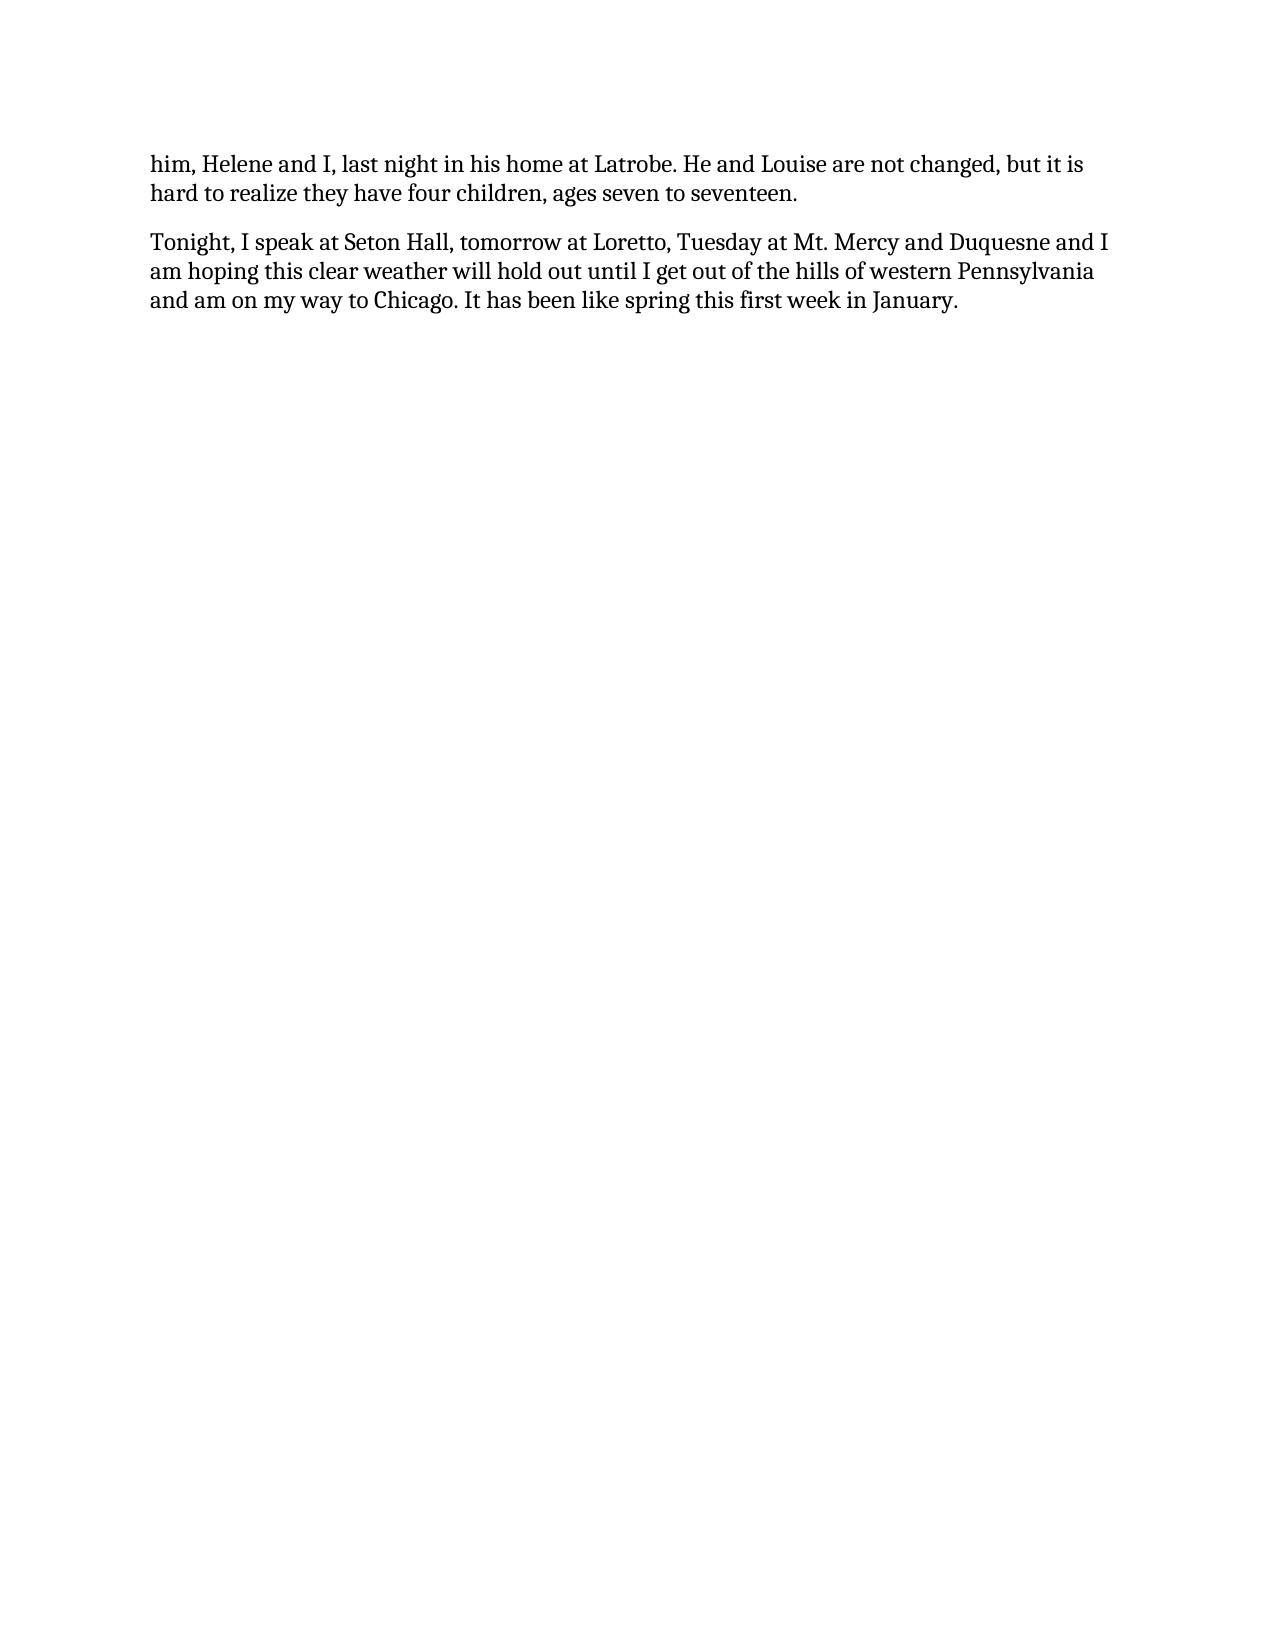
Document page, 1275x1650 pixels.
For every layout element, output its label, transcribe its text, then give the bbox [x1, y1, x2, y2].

text Tonight, I speak at Seton Hall, tomorrow at Loretto, Tuesday at Mt. Mercy and Duquesne and I am hoping this clear weather will hold out until I get out of the hills of western Pennsylvania and am on my way to Chicago. It has been like spring this first week in January. [150, 228, 1125, 314]
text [150, 150, 1125, 207]
